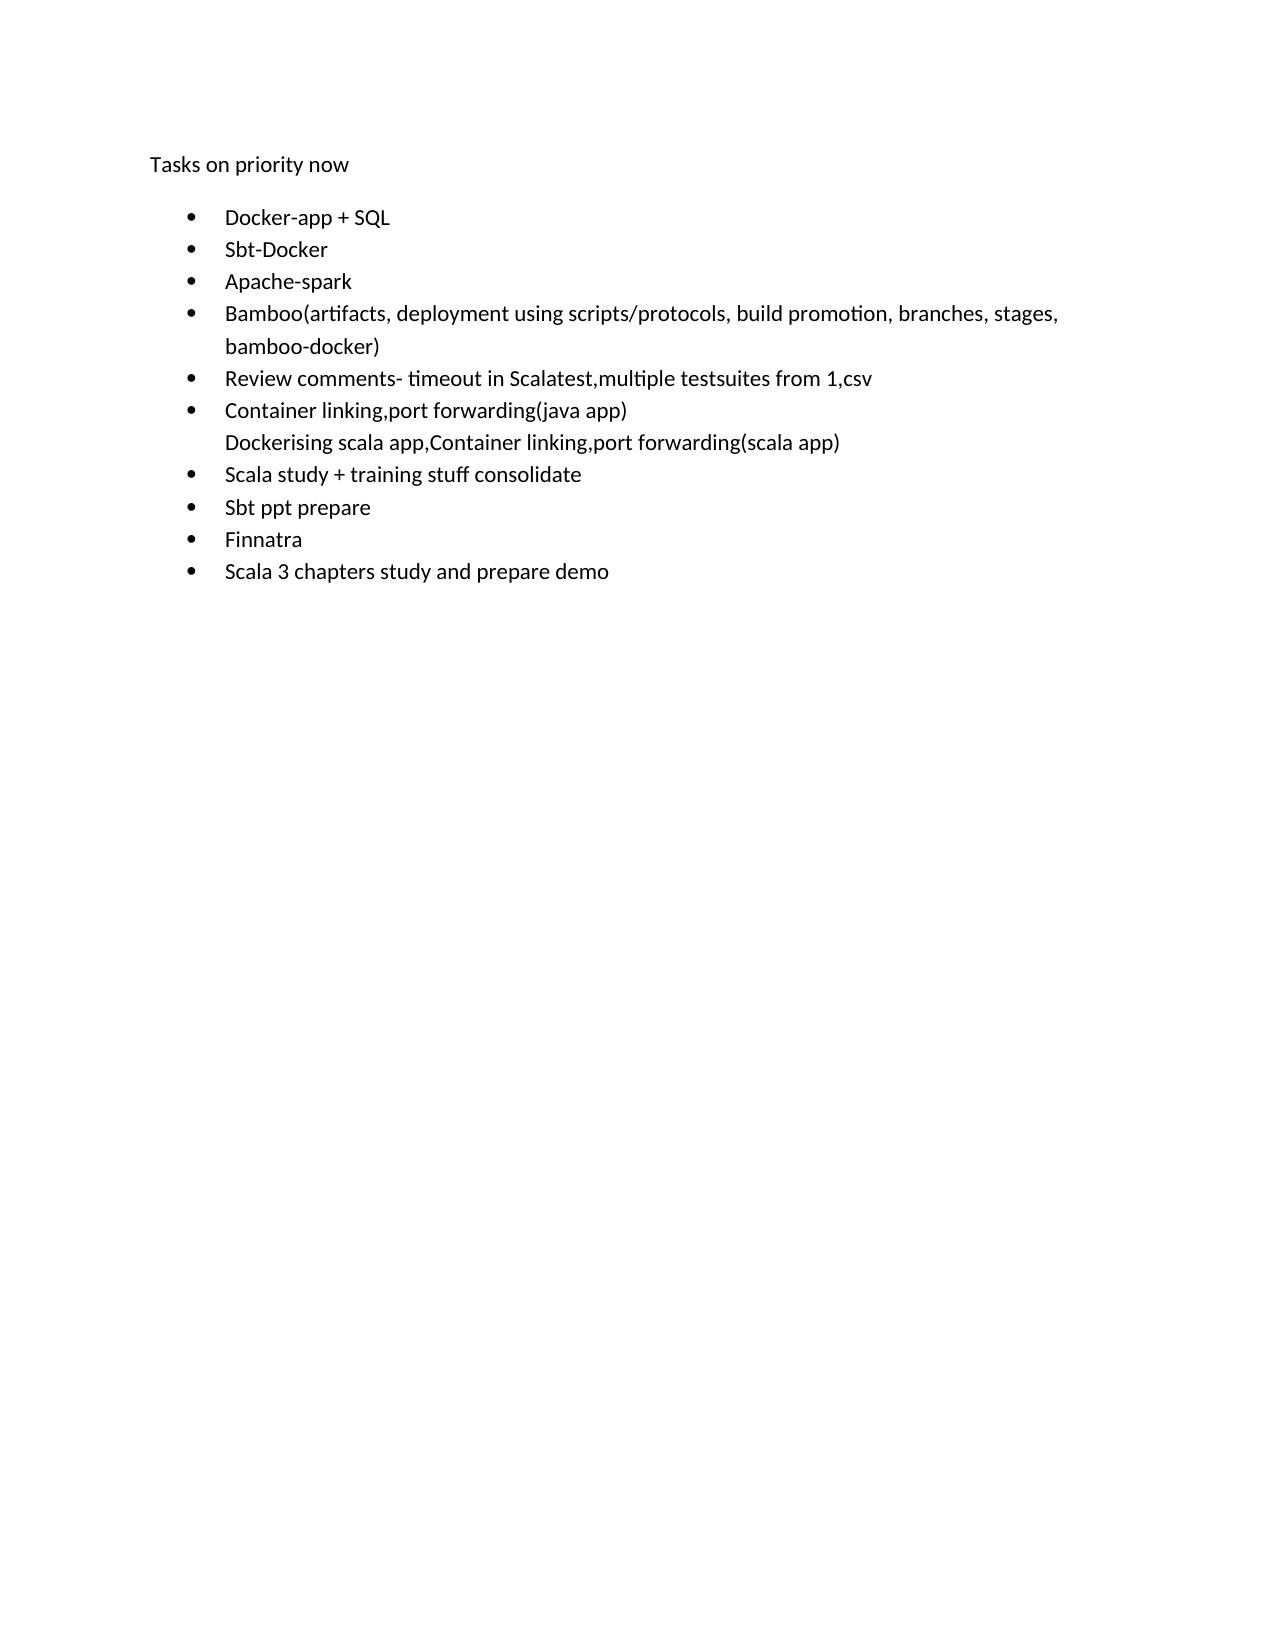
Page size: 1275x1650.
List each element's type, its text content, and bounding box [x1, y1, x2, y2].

list Apache-spark [187, 267, 1125, 295]
list Docker-app + SQL [187, 203, 1125, 231]
list Bamboo(artifacts, deployment using scripts/protocols, build promotion, branches, stages, bamboo-docker) [187, 299, 1125, 360]
list Container linking,port forwarding(java app) [187, 396, 1125, 424]
list Dockerising scala app,Container linking,port forwarding(scala app) [225, 428, 1125, 456]
text Tasks on priority now [150, 150, 1125, 178]
list Sbt-Docker [187, 235, 1125, 263]
list Scala 3 chapters study and prepare demo [187, 557, 1125, 585]
list Review comments- timeout in Scalatest,multiple testsuites from 1,csv [187, 364, 1125, 392]
list Sbt ppt prepare [187, 493, 1125, 521]
list Finnatra [187, 525, 1125, 553]
list Scala study + training stuff consolidate [187, 461, 1125, 488]
